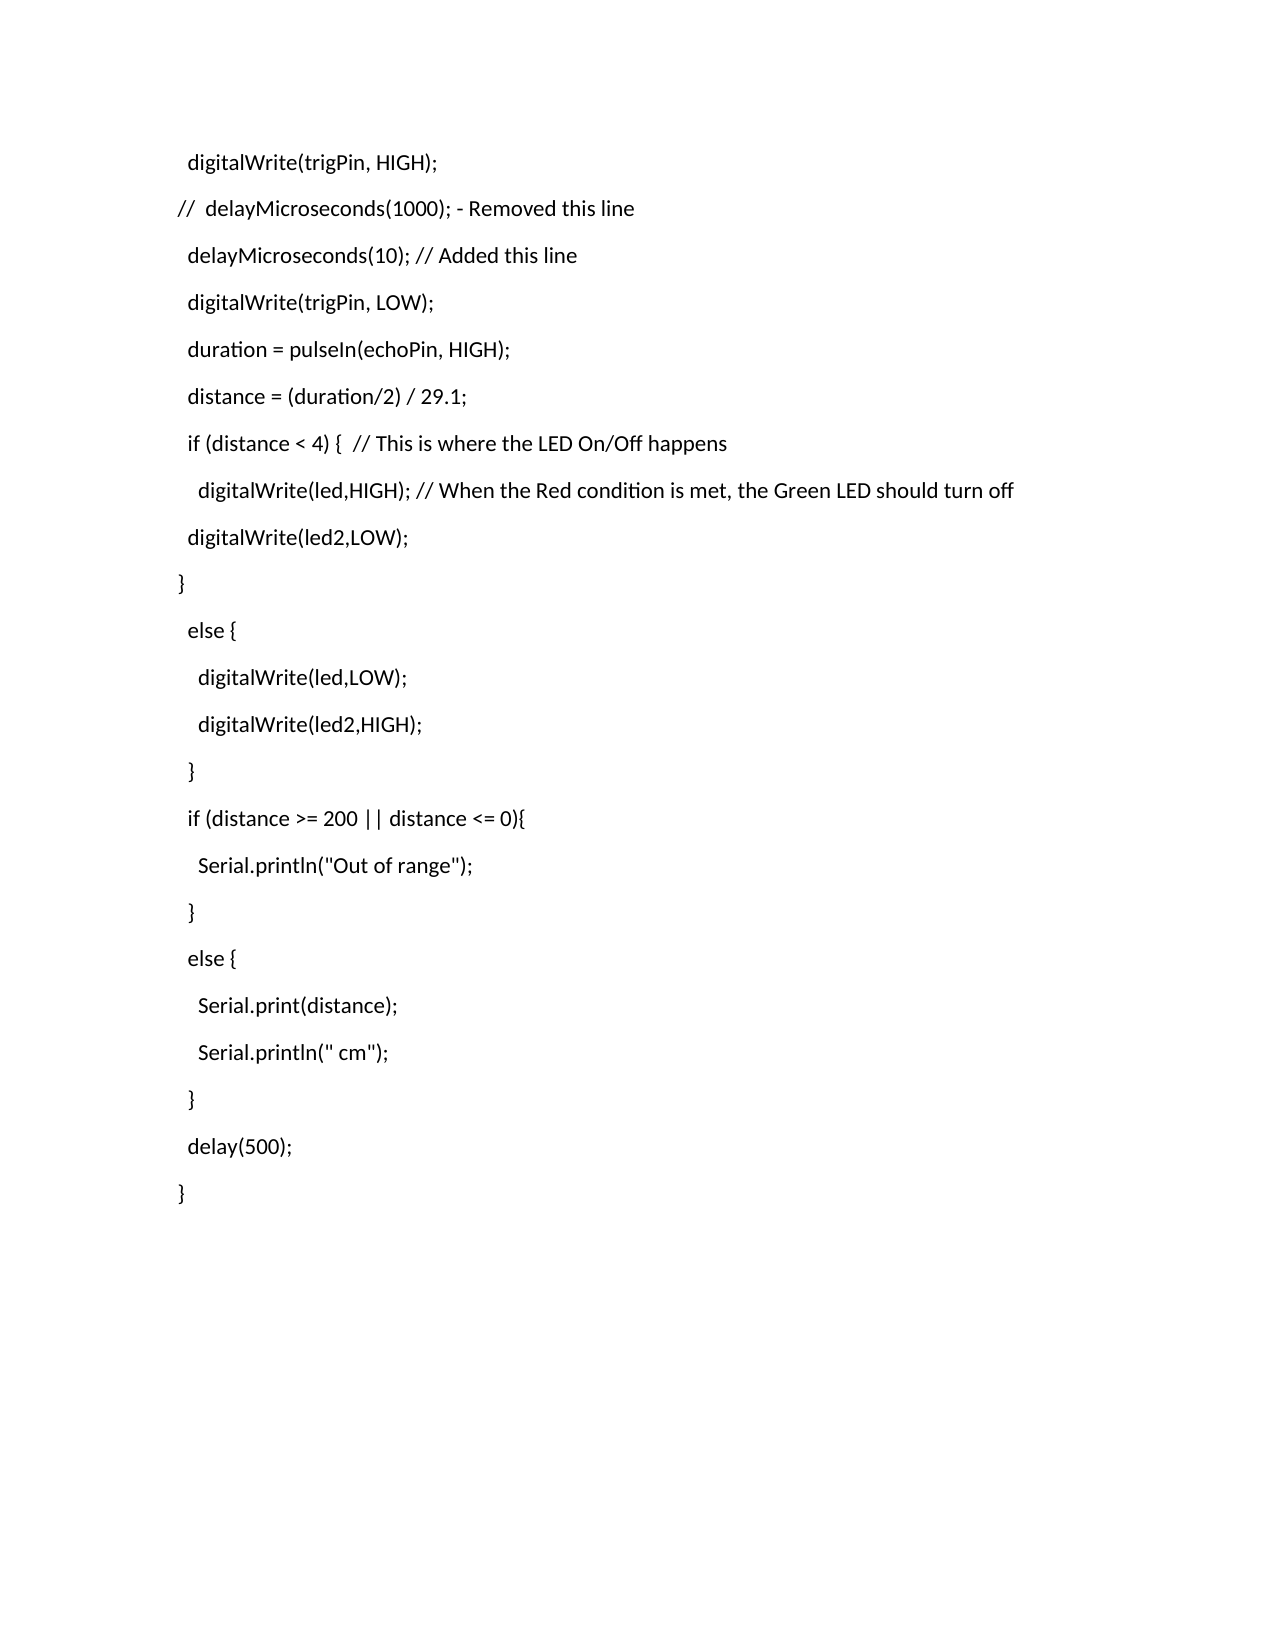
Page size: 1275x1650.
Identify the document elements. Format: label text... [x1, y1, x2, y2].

text digitalWrite(trigPin, LOW); [177, 288, 1098, 316]
text digitalWrite(led2,LOW); [177, 523, 1098, 551]
text Serial.print(distance); [177, 991, 1098, 1019]
text distance = (duration/2) / 29.1; [177, 382, 1098, 410]
text duration = pulseIn(echoPin, HIGH); [177, 335, 1098, 363]
text } [177, 757, 1098, 785]
text } [177, 898, 1098, 926]
text if (distance < 4) { // This is where the LED On/Off happens [177, 429, 1098, 457]
text Serial.println("Out of range"); [177, 851, 1098, 879]
text digitalWrite(led2,HIGH); [177, 710, 1098, 738]
text } [177, 569, 1098, 597]
text delay(500); [177, 1132, 1098, 1160]
text } [177, 1179, 1098, 1207]
text digitalWrite(led,HIGH); // When the Red condition is met, the Green LED should turn off [177, 476, 1098, 504]
text if (distance >= 200 || distance <= 0){ [177, 804, 1098, 832]
text digitalWrite(led,LOW); [177, 663, 1098, 691]
text Serial.println(" cm"); [177, 1038, 1098, 1066]
text } [177, 1085, 1098, 1113]
text digitalWrite(trigPin, HIGH); [177, 148, 1098, 176]
text // delayMicroseconds(1000); - Removed this line [177, 194, 1098, 222]
text delayMicroseconds(10); // Added this line [177, 241, 1098, 269]
text else { [177, 616, 1098, 644]
text else { [177, 944, 1098, 972]
